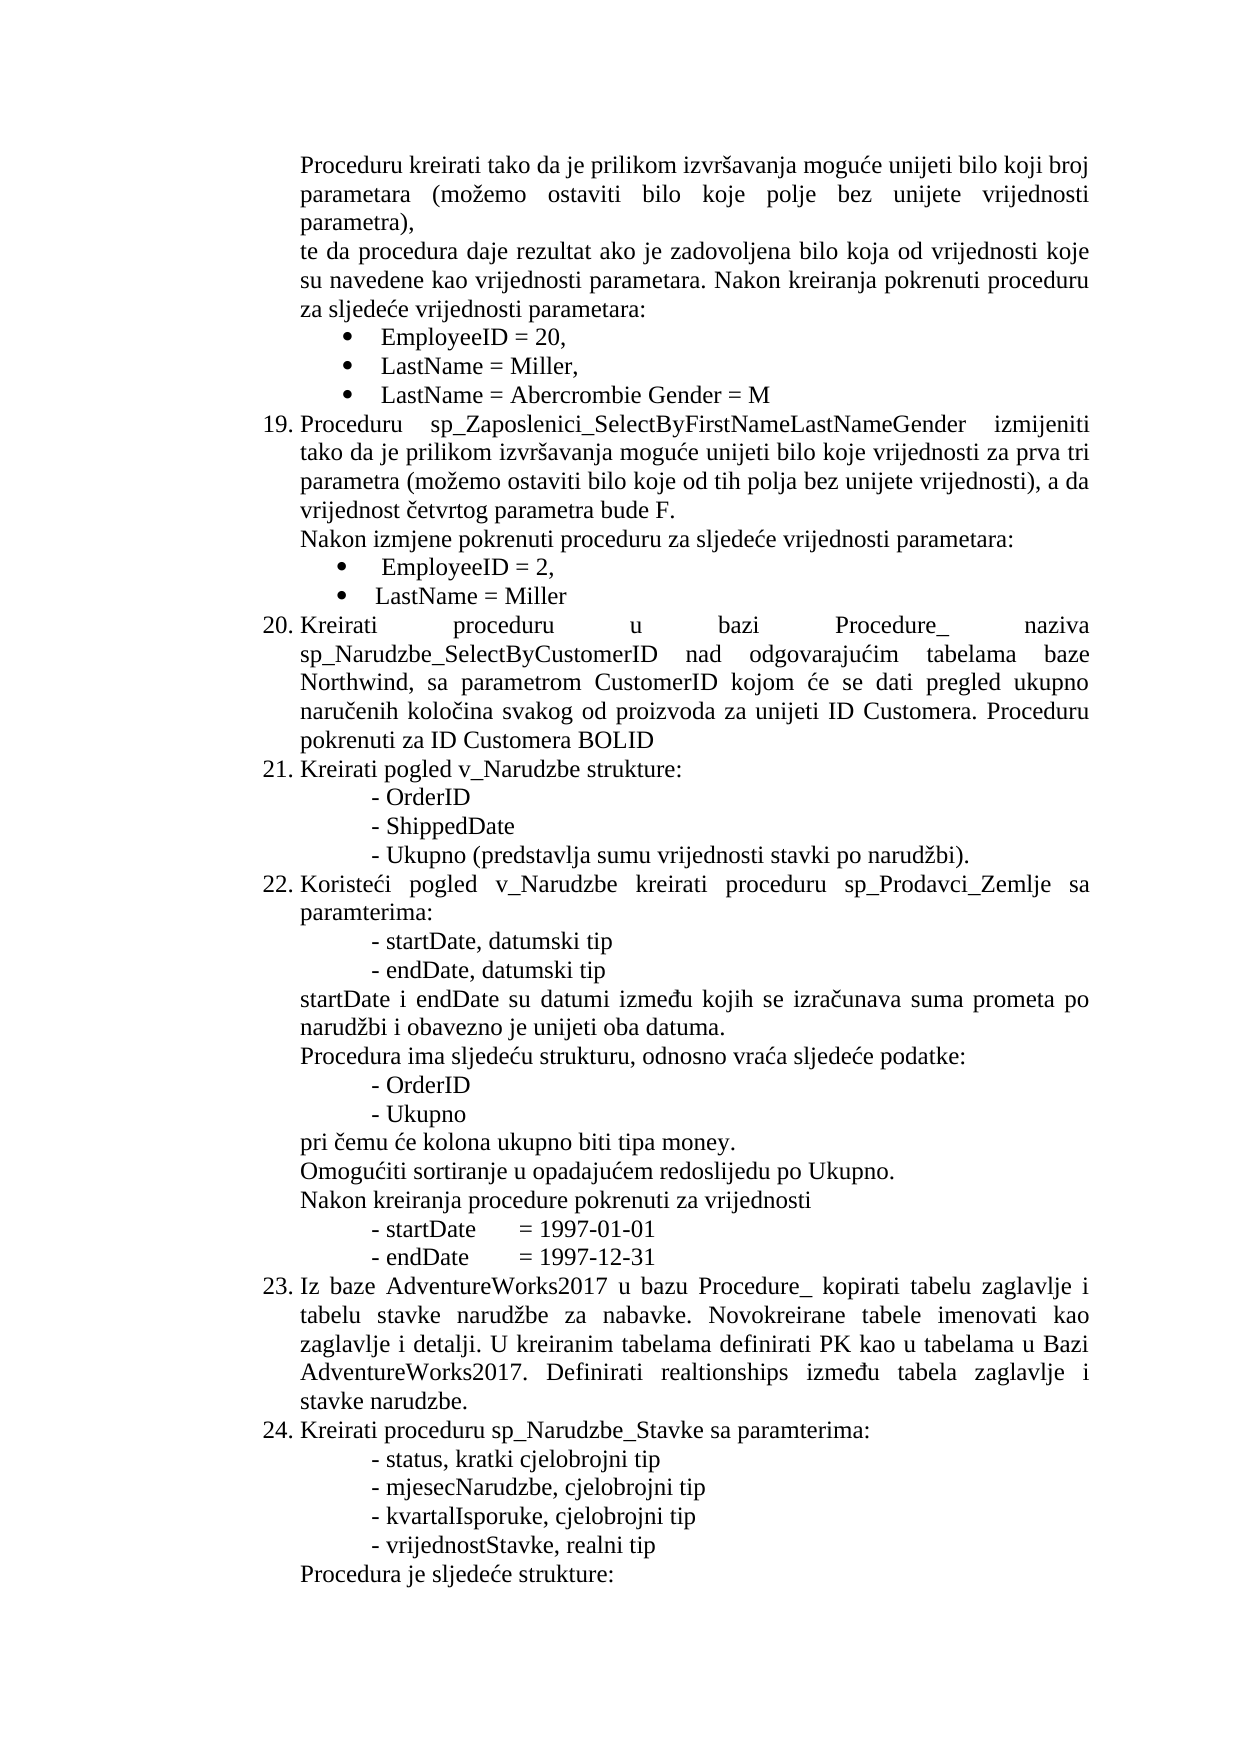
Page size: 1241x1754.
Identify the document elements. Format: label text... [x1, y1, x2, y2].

list - OrderID [300, 1070, 1090, 1099]
list Omogućiti sortiranje u opadajućem redoslijedu po Ukupno. [300, 1156, 1090, 1185]
list Koristeći pogled v_Narudzbe kreirati proceduru sp_Prodavci_Zemlje sa paramterima: [262, 869, 1090, 926]
list - status, kratki cjelobrojni tip [300, 1444, 1090, 1472]
list - endDate = 1997-12-31 [300, 1242, 1090, 1271]
list EmployeeID = 20, [343, 322, 1090, 351]
list Kreirati proceduru u bazi Procedure_ naziva sp_Narudzbe_SelectByCustomerID nad odgovarajućim tabelama baze Northwind, sa parametrom CustomerID kojom će se dati pregled ukupno naručenih koločina svakog od proizvoda za unijeti ID Customera. Proceduru pokrenuti za ID Customera BOLID [262, 610, 1090, 754]
list Iz baze AdventureWorks2017 u bazu Procedure_ kopirati tabelu zaglavlje i tabelu stavke narudžbe za nabavke. Novokreirane tabele imenovati kao zaglavlje i detalji. U kreiranim tabelama definirati PK kao u tabelama u Bazi AdventureWorks2017. Definirati realtionships između tabela zaglavlje i stavke narudzbe. [262, 1271, 1090, 1415]
list - OrderID [300, 782, 1090, 811]
list - Ukupno [300, 1099, 1090, 1127]
list Nakon izmjene pokrenuti proceduru za sljedeće vrijednosti parametara: [300, 524, 1090, 552]
list Kreirati pogled v_Narudzbe strukture: [262, 754, 1090, 782]
list LastName = Miller [337, 581, 1090, 610]
list Proceduru sp_Zaposlenici_SelectByFirstNameLastNameGender izmijeniti tako da je prilikom izvršavanja moguće unijeti bilo koje vrijednosti za prva tri parametra (možemo ostaviti bilo koje od tih polja bez unijete vrijednosti), a da vrijednost četvrtog parametra bude F. [262, 409, 1090, 524]
list Kreirati proceduru sp_Narudzbe_Stavke sa paramterima: [262, 1415, 1090, 1444]
list LastName = Abercrombie Gender = M [343, 380, 1090, 409]
list - Ukupno (predstavlja sumu vrijednosti stavki po narudžbi). [300, 840, 1090, 869]
list startDate i endDate su datumi između kojih se izračunava suma prometa po narudžbi i obavezno je unijeti oba datuma. [300, 984, 1090, 1041]
list - vrijednostStavke, realni tip [300, 1530, 1090, 1559]
list - mjesecNarudzbe, cjelobrojni tip [300, 1472, 1090, 1501]
list te da procedura daje rezultat ako je zadovoljena bilo koja od vrijednosti koje su navedene kao vrijednosti parametara. Nakon kreiranja pokrenuti proceduru za sljedeće vrijednosti parametara: [300, 236, 1090, 322]
list LastName = Miller, [343, 351, 1090, 380]
list - ShippedDate [300, 811, 1090, 840]
list - startDate = 1997-01-01 [300, 1214, 1090, 1242]
list Procedura ima sljedeću strukturu, odnosno vraća sljedeće podatke: [300, 1041, 1090, 1070]
list EmployeeID = 2, [337, 552, 1090, 581]
list - kvartalIsporuke, cjelobrojni tip [300, 1501, 1090, 1530]
list pri čemu će kolona ukupno biti tipa money. [300, 1127, 1090, 1156]
list Proceduru kreirati tako da je prilikom izvršavanja moguće unijeti bilo koji broj parametara (možemo ostaviti bilo koje polje bez unijete vrijednosti parametra), [300, 150, 1090, 236]
list Nakon kreiranja procedure pokrenuti za vrijednosti [300, 1185, 1090, 1214]
list Procedura je sljedeće strukture: [300, 1559, 1090, 1587]
list - startDate, datumski tip [300, 926, 1090, 955]
list - endDate, datumski tip [300, 955, 1090, 984]
